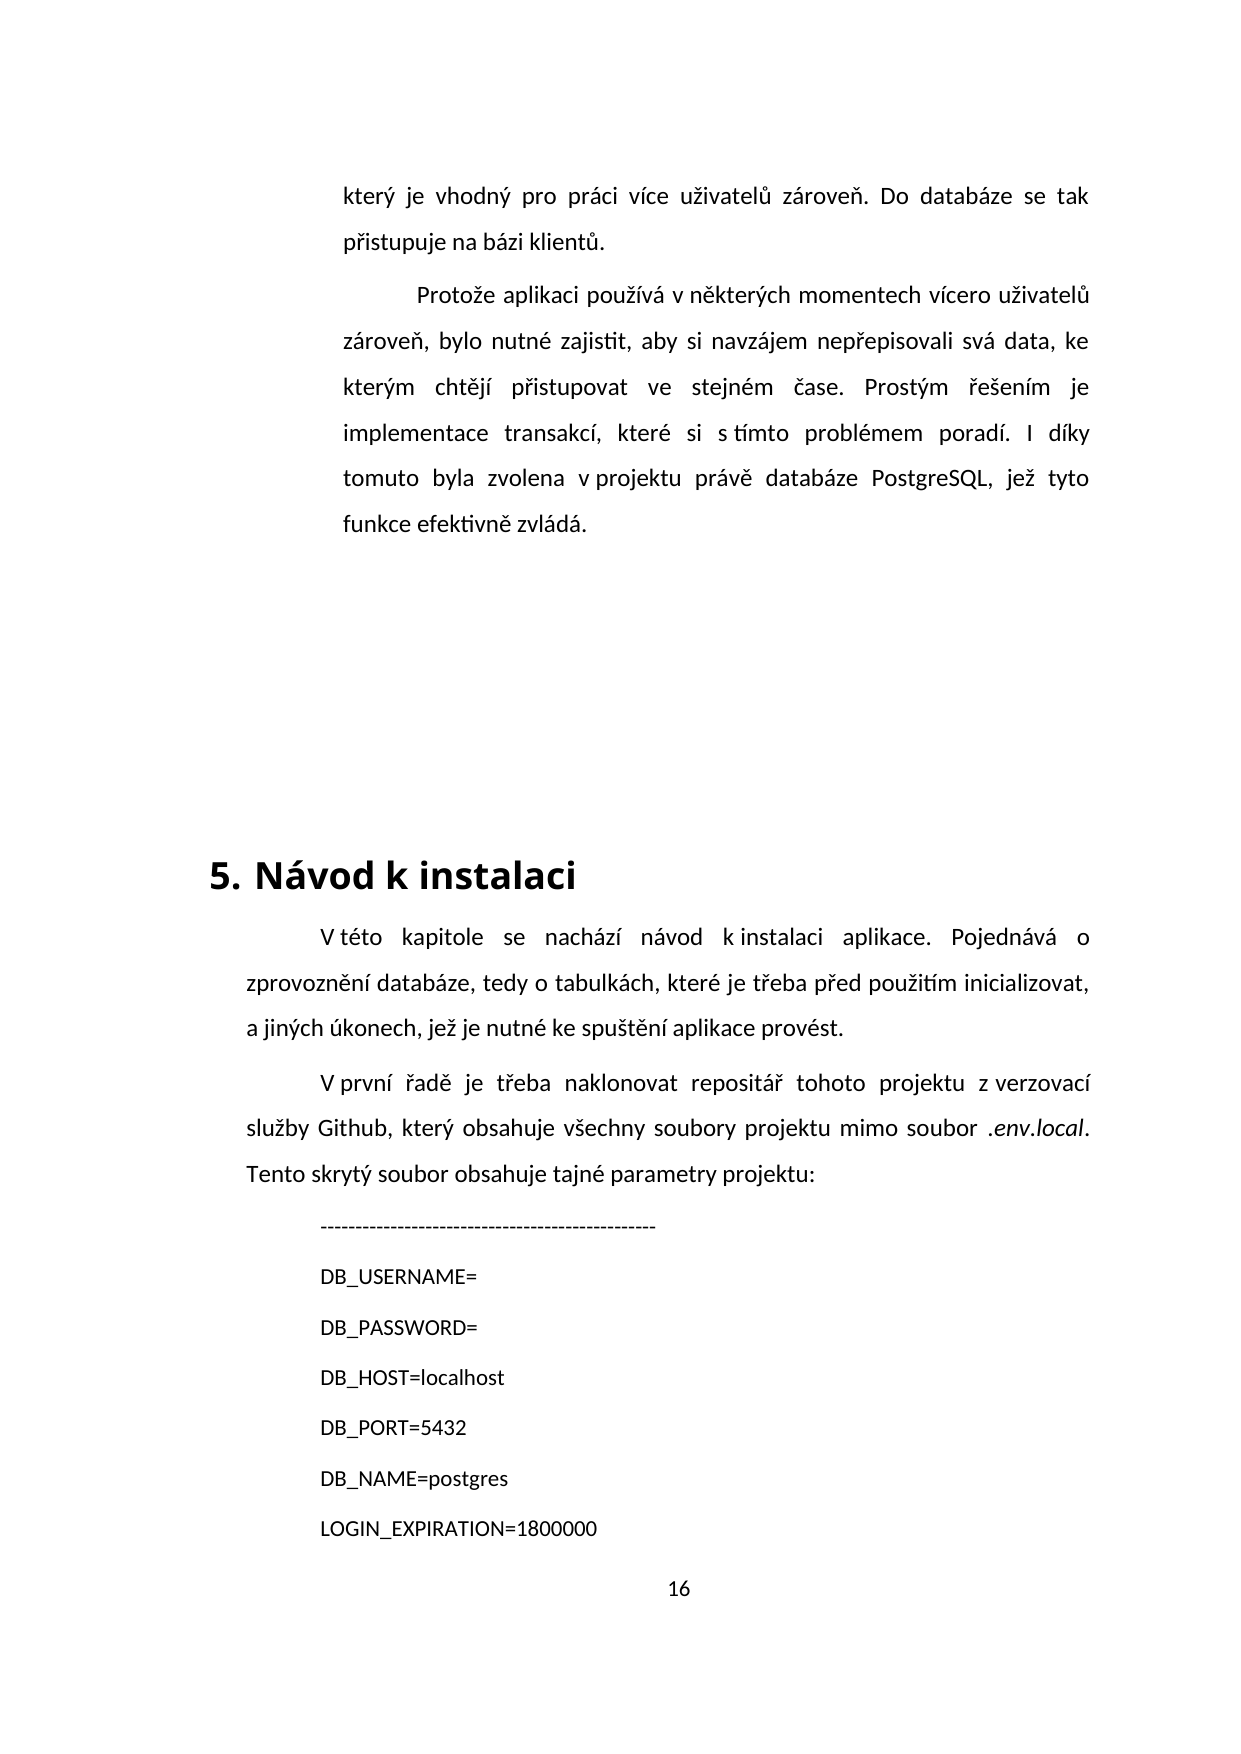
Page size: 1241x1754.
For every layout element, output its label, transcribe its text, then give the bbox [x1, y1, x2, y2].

text V první řadě je třeba naklonovat repositář tohoto projektu z verzovací služby Github, který obsahuje všechny soubory projektu mimo soubor .env.local. Tento skrytý soubor obsahuje tajné parametry projektu: [246, 1067, 1090, 1189]
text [246, 1212, 1090, 1240]
text DB_PASSWORD= [246, 1313, 1090, 1341]
text DB_USERNAME= [246, 1262, 1090, 1291]
text DB_NAME=postgres [246, 1464, 1090, 1492]
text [343, 180, 1090, 256]
subtitle Návod k instalaci [209, 849, 1090, 900]
text DB_PORT=5432 [246, 1413, 1090, 1441]
text Protože aplikaci používá v některých momentech vícero uživatelů zároveň, bylo nutné zajistit, aby si navzájem nepřepisovali svá data, ke kterým chtějí přistupovat ve stejném čase. Prostým řešením je implementace transakcí, které si s tímto problémem poradí. I díky tomuto byla zvolena v projektu právě databáze PostgreSQL, jež tyto funkce efektivně zvládá. [343, 280, 1090, 539]
text LOGIN_EXPIRATION=1800000 [246, 1514, 1090, 1542]
text V této kapitole se nachází návod k instalaci aplikace. Pojednává o zprovoznění databáze, tedy o tabulkách, které je třeba před použitím inicializovat, a jiných úkonech, jež je nutné ke spuštění aplikace provést. [246, 921, 1090, 1043]
text DB_HOST=localhost [246, 1363, 1090, 1391]
